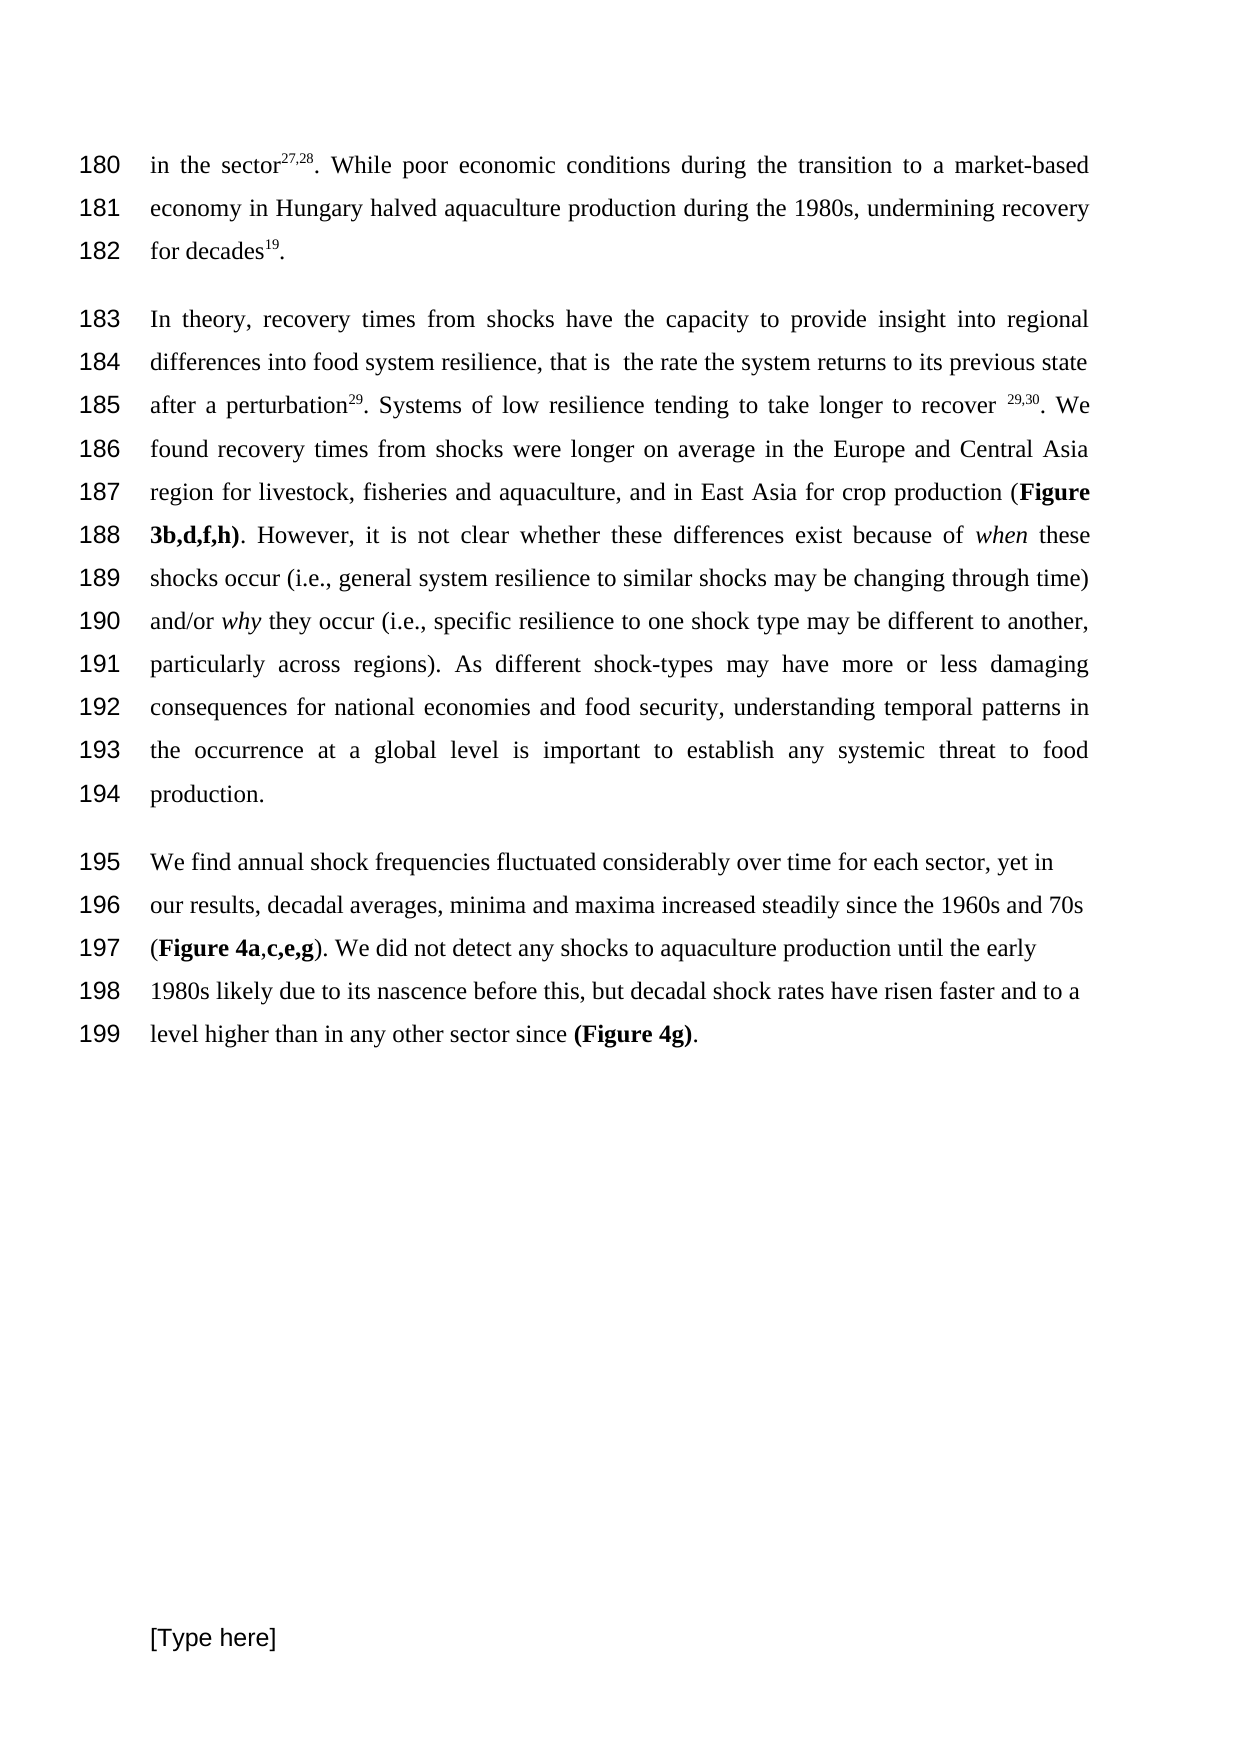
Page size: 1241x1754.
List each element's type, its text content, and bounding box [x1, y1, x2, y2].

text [150, 150, 1090, 265]
text In theory, recovery times from shocks have the capacity to provide insight into regional differences into food system resilience, that is the rate the system returns to its previous state after a perturbation29. Systems of low resilience tending to take longer to recover 29,30. We found recovery times from shocks were longer on average in the Europe and Central Asia region for livestock, fisheries and aquaculture, and in East Asia for crop production (Figure 3b,d,f,h). However, it is not clear whether these differences exist because of when these shocks occur (i.e., general system resilience to similar shocks may be changing through time) and/or why they occur (i.e., specific resilience to one shock type may be different to another, particularly across regions). As different shock-types may have more or less damaging consequences for national economies and food security, understanding temporal patterns in the occurrence at a global level is important to establish any systemic threat to food production. [150, 304, 1090, 807]
text We find annual shock frequencies fluctuated considerably over time for each sector, yet in our results, decadal averages, minima and maxima increased steadily since the 1960s and 70s (Figure 4a,c,e,g). We did not detect any shocks to aquaculture production until the early 1980s likely due to its nascence before this, but decadal shock rates have risen faster and to a level higher than in any other sector since (Figure 4g). [150, 847, 1090, 1048]
